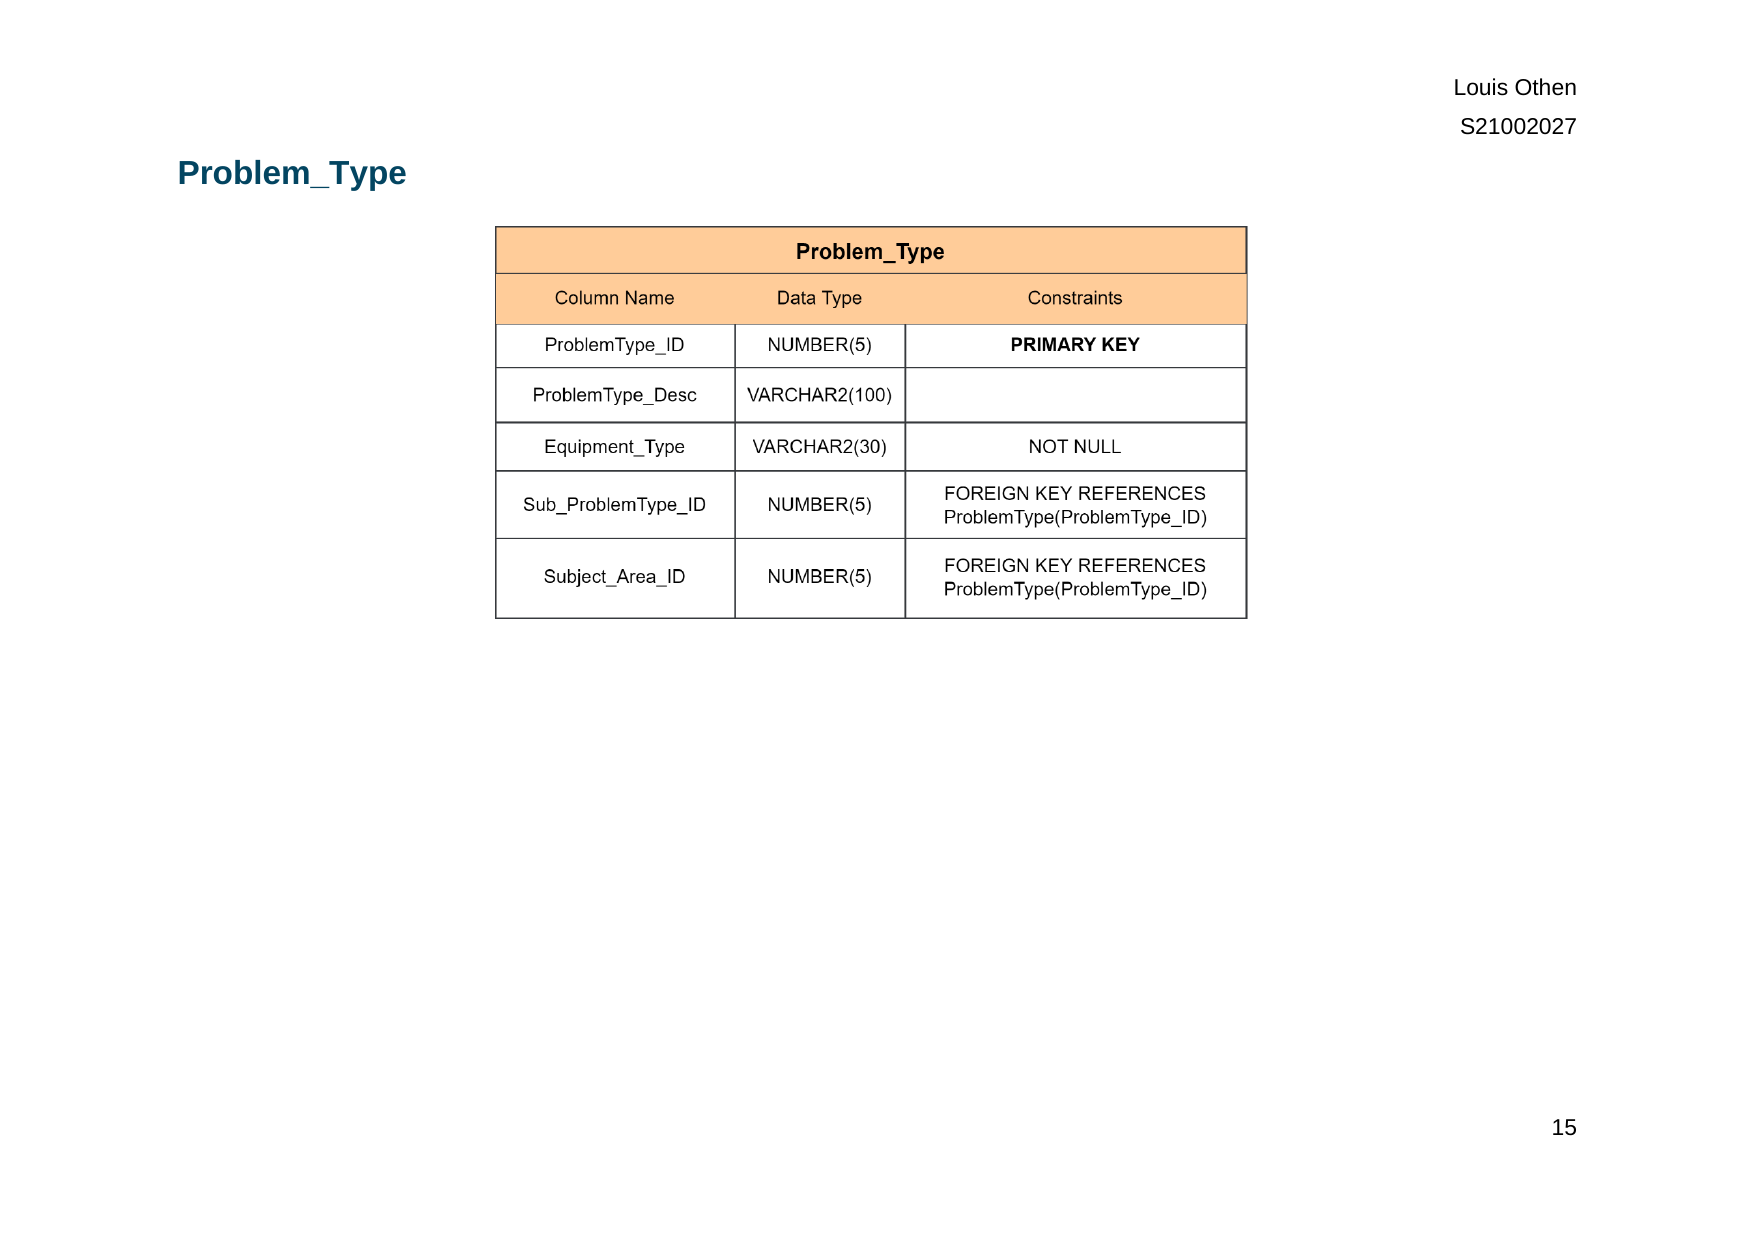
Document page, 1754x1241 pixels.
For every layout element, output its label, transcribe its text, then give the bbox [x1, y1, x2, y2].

subtitle Problem_Type [177, 153, 1577, 191]
picture [479, 210, 1275, 636]
